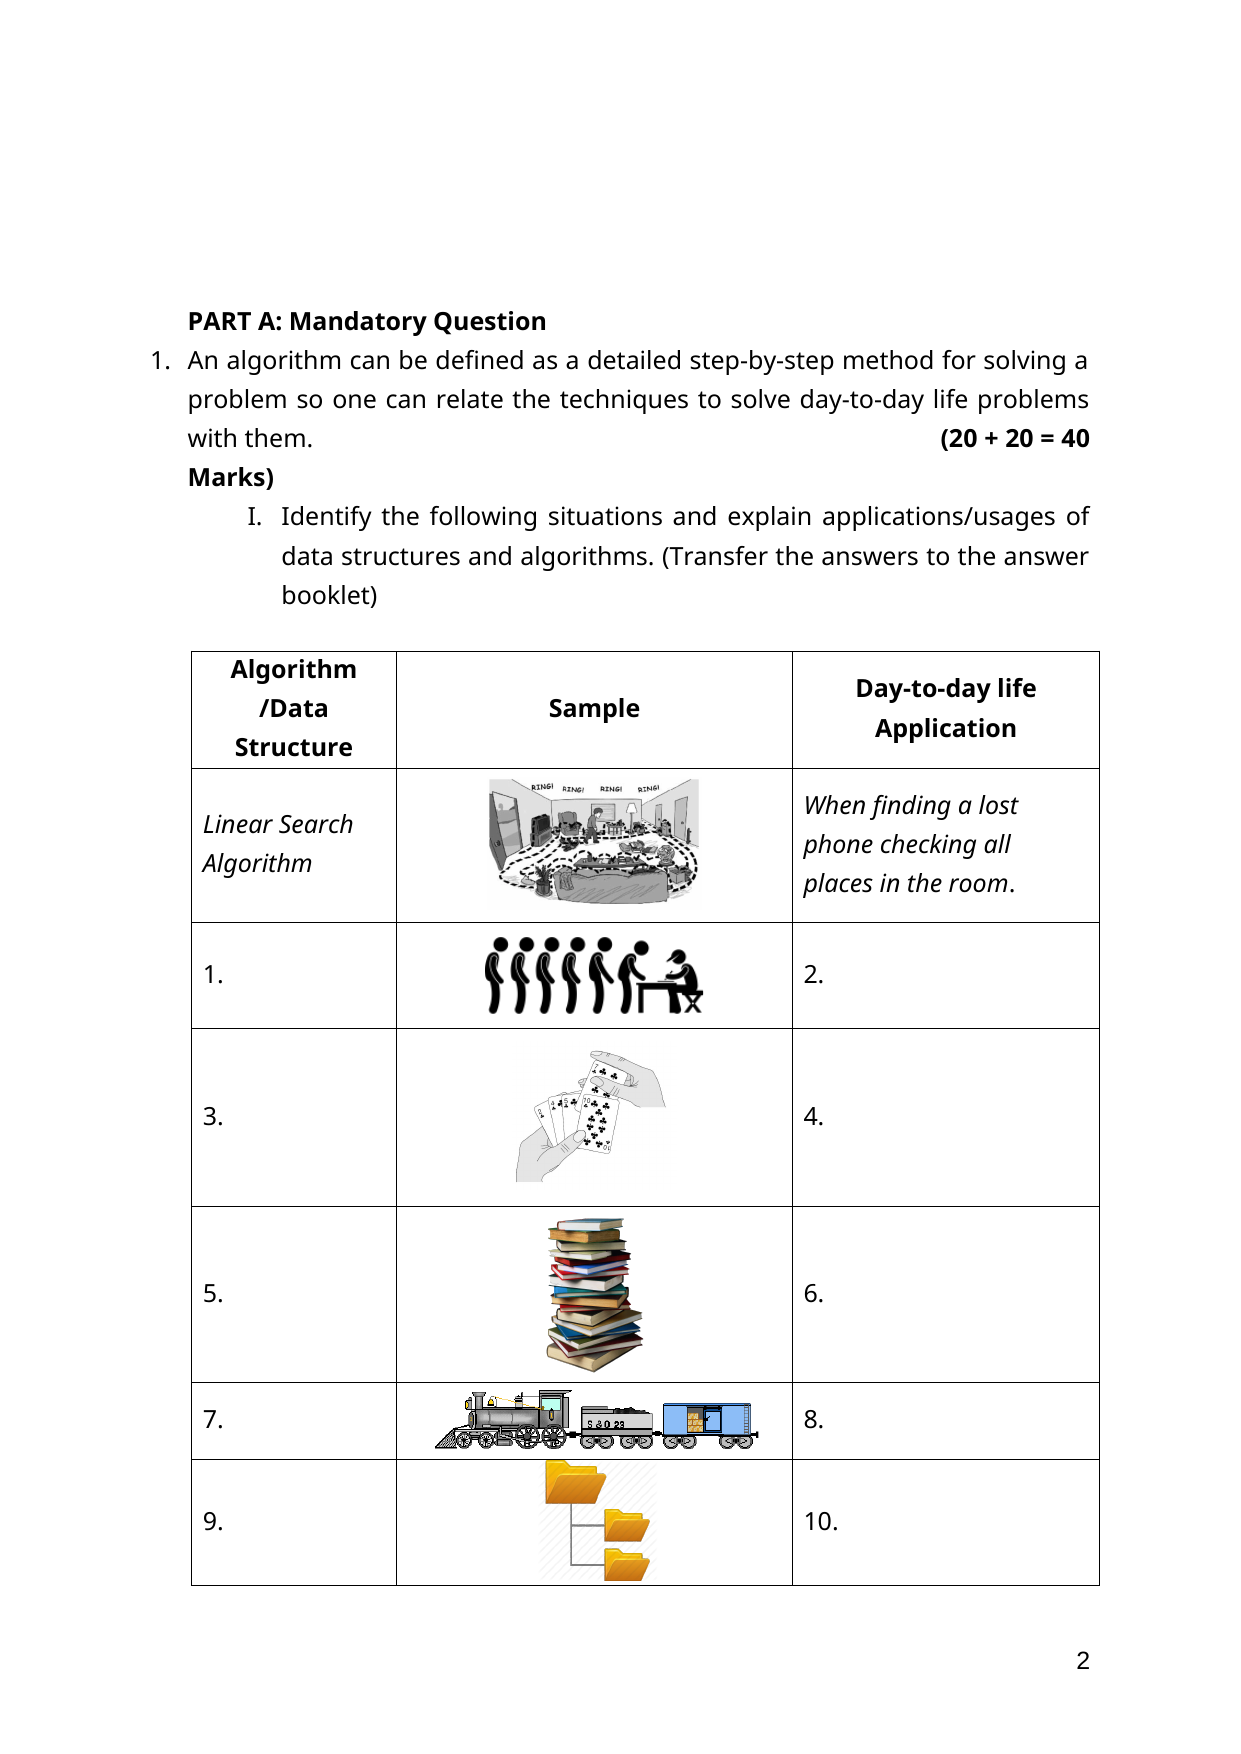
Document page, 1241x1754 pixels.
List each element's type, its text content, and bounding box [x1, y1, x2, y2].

table_cell [397, 1029, 792, 1206]
picture [511, 1041, 677, 1190]
table_cell 7. [192, 1383, 396, 1459]
picture [538, 1208, 650, 1377]
table_cell [397, 769, 792, 922]
table_cell 10. [793, 1460, 1099, 1585]
table_cell When finding a lost phone checking all places in the room. [793, 769, 1099, 922]
table_cell 1. [192, 923, 396, 1028]
table_cell 9. [192, 1460, 396, 1585]
table_cell 2. [793, 923, 1099, 1028]
picture [537, 1460, 658, 1581]
table_header Sample [397, 652, 792, 768]
picture [485, 923, 704, 1024]
table_header Day-to-day life Application [793, 652, 1099, 768]
list Identify the following situations and explain applications/usages of data structures and algorithms. (Transfer the answers to the answer booklet) [262, 499, 1090, 611]
picture [430, 1383, 759, 1456]
list PART A: Mandatory Question [187, 303, 1090, 337]
picture [486, 777, 702, 910]
table_header Algorithm /Data Structure [192, 652, 396, 768]
table_cell 4. [793, 1029, 1099, 1206]
table_cell [397, 1207, 792, 1382]
table_cell Linear Search Algorithm [192, 769, 396, 922]
table_cell 3. [192, 1029, 396, 1206]
table_cell 8. [793, 1383, 1099, 1459]
table_cell [397, 923, 792, 1028]
table_cell 5. [192, 1207, 396, 1382]
table_cell [397, 1460, 792, 1585]
table_cell [397, 1383, 792, 1459]
table_cell 6. [793, 1207, 1099, 1382]
list An algorithm can be defined as a detailed step-by-step method for solving a problem so one can relate the techniques to solve day-to-day life problems with them. (20 + 20 = 40 Marks) [150, 342, 1090, 494]
